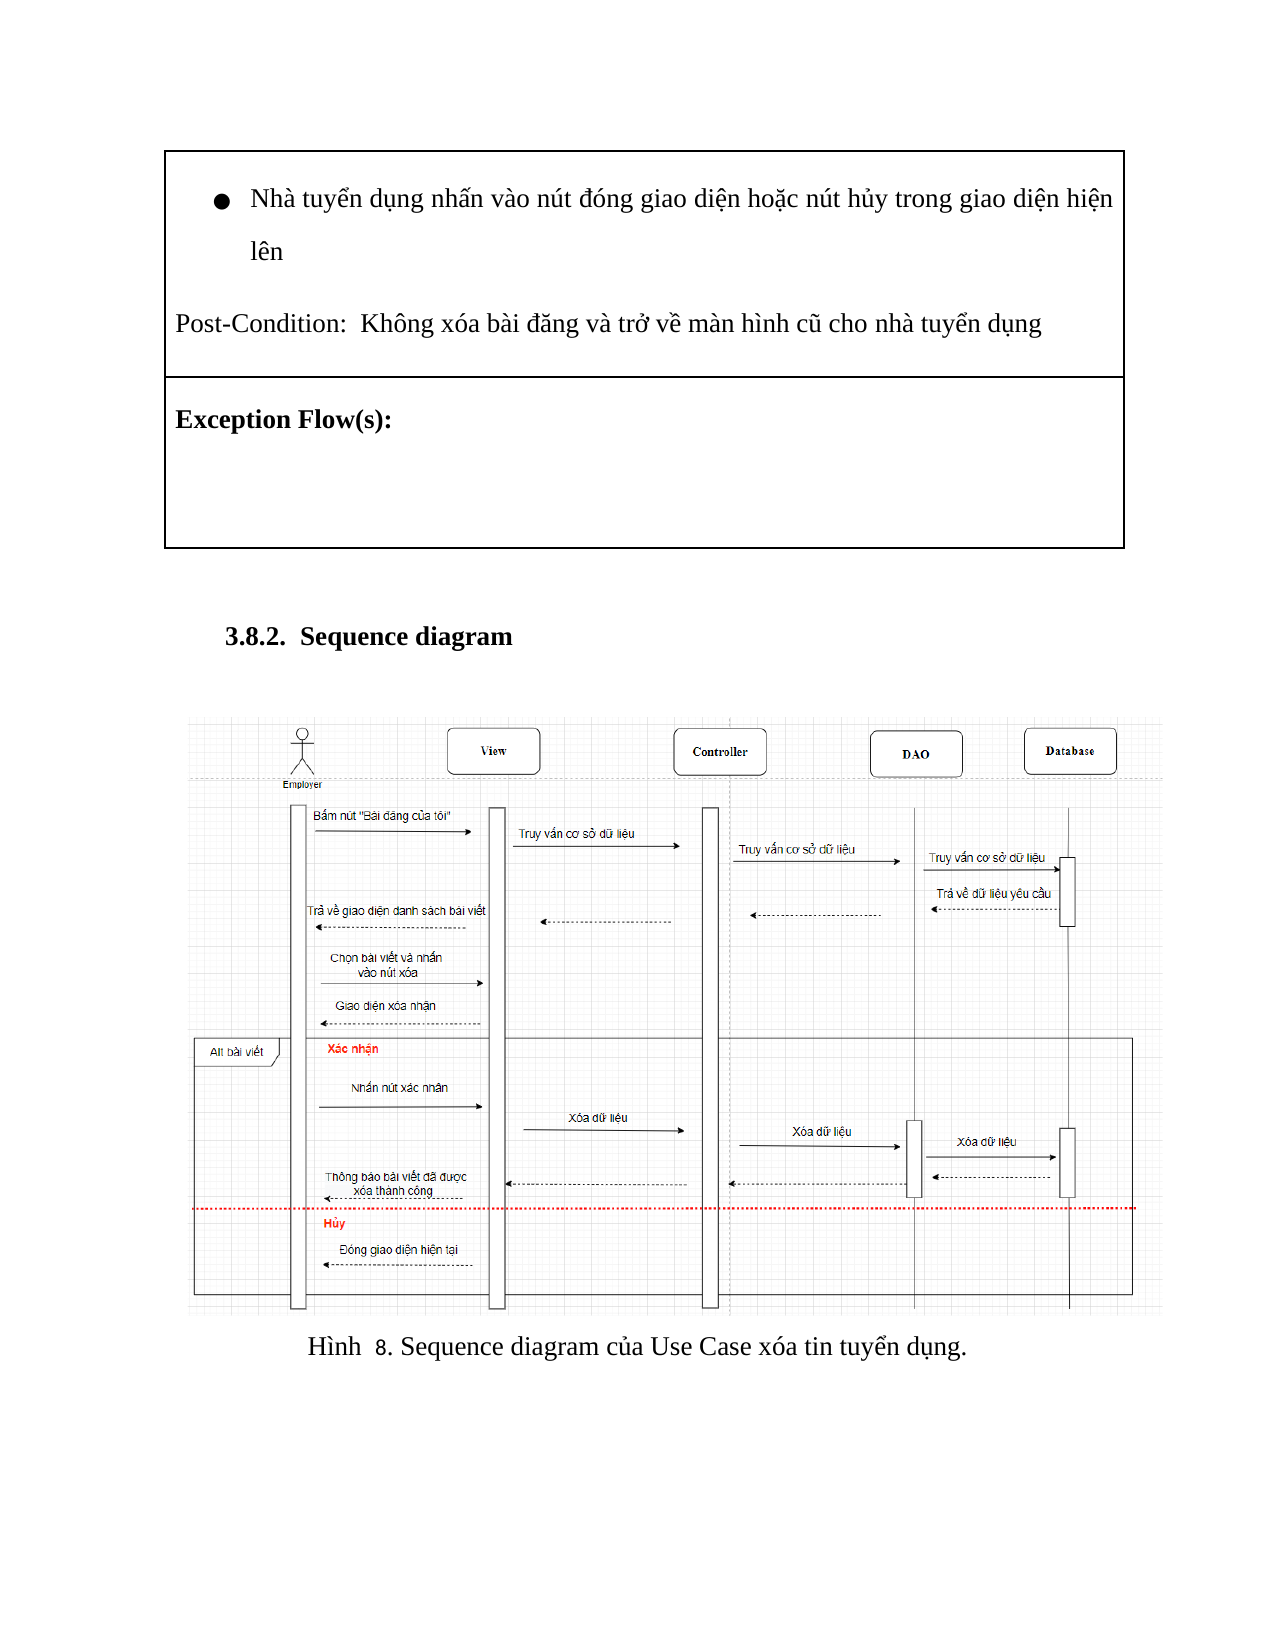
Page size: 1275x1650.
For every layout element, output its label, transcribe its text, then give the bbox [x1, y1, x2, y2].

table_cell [166, 152, 1123, 376]
table_cell Exception Flow(s): [166, 378, 1123, 547]
picture [187, 717, 1163, 1316]
subtitle Sequence diagram [225, 620, 1125, 652]
